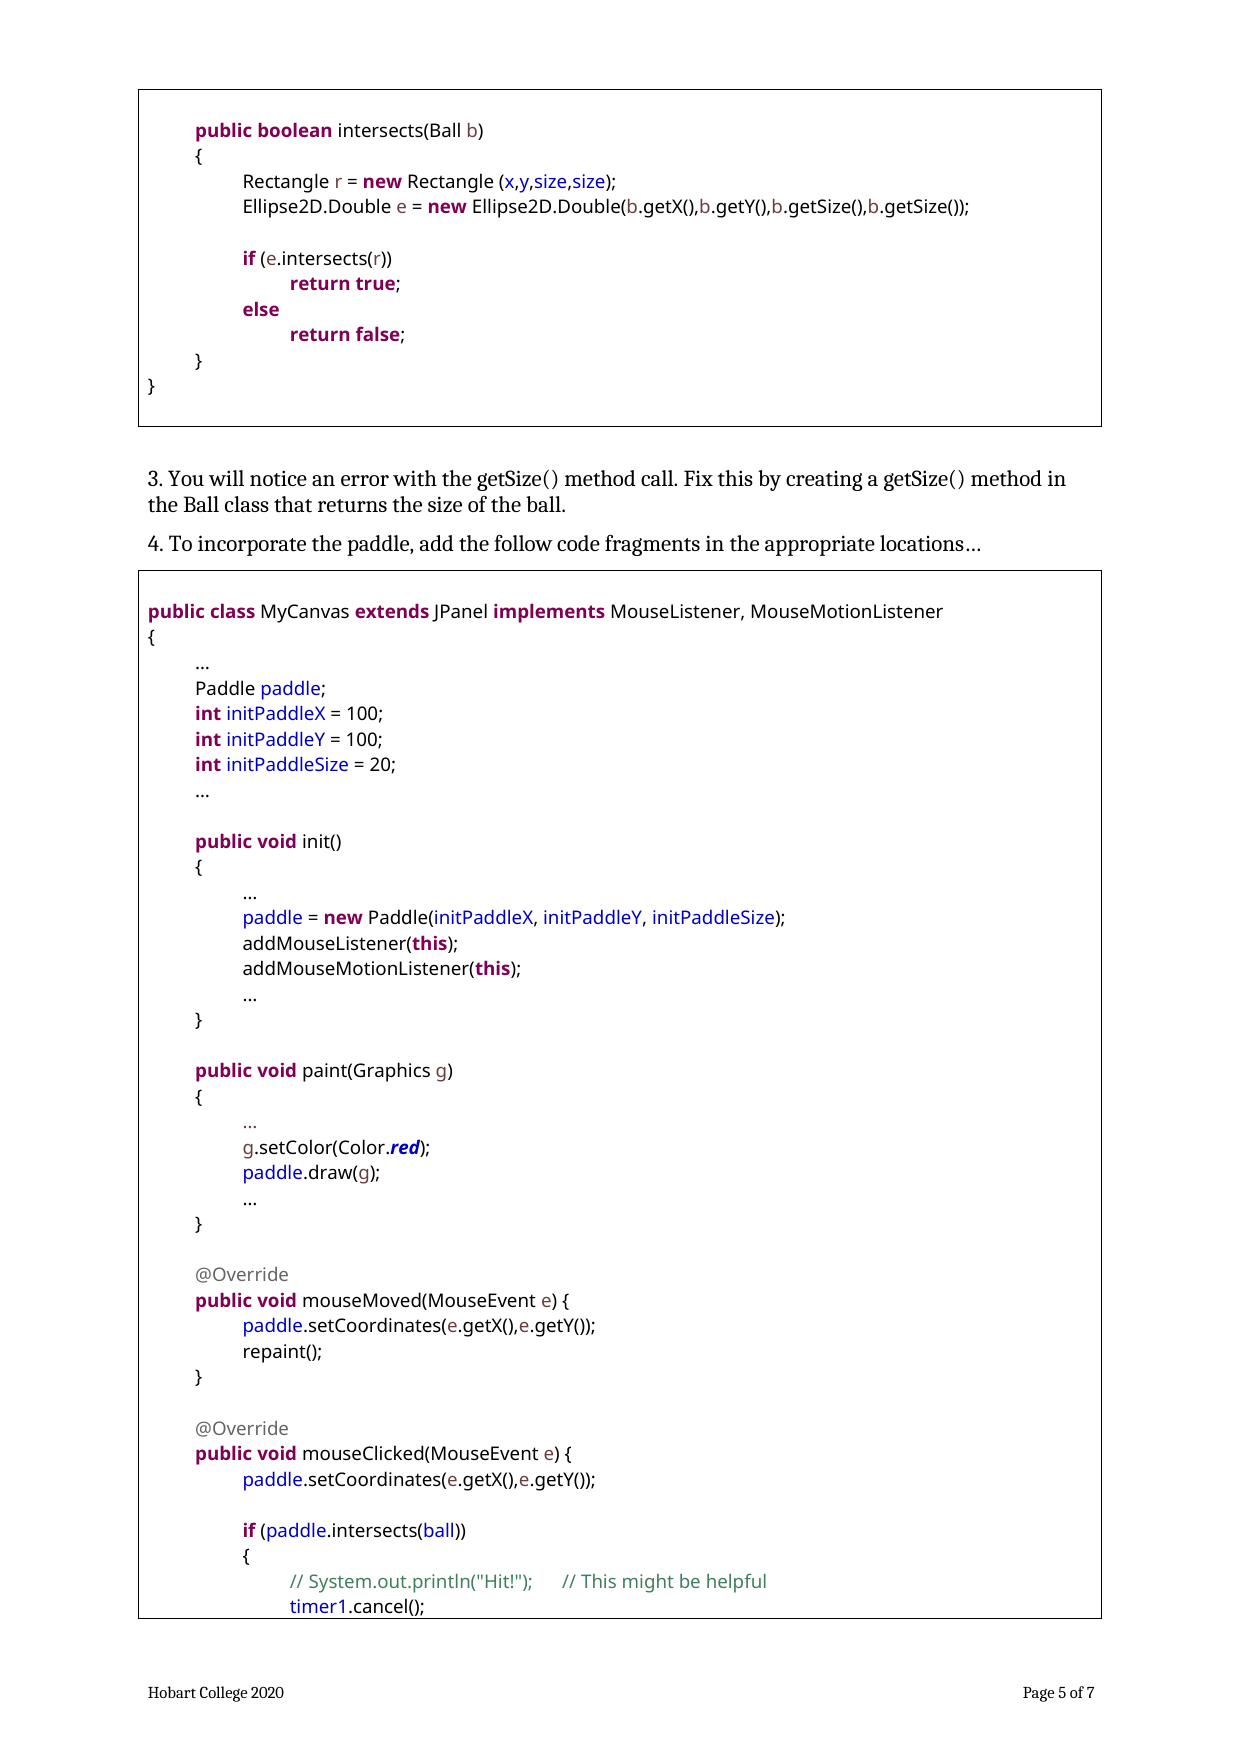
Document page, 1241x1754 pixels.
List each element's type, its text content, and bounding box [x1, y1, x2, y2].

text return true; [148, 270, 1092, 296]
text 3. You will notice an error with the getSize() method call. Fix this by creating a getSize() method in the Ball class that returns the size of the ball. [148, 466, 1092, 518]
text { [148, 143, 1092, 168]
text paddle.setCoordinates(e.getX(),e.getY()); [148, 1313, 1092, 1338]
text public void mouseClicked(MouseEvent e) { [148, 1440, 1092, 1466]
text return false; [148, 321, 1092, 347]
text paddle.draw(g); [148, 1160, 1092, 1185]
text } [148, 347, 1092, 372]
text paddle.setCoordinates(e.getX(),e.getY()); [148, 1466, 1092, 1491]
text … [148, 981, 1092, 1007]
text public void mouseMoved(MouseEvent e) { [148, 1287, 1092, 1313]
text 4. To incorporate the paddle, add the follow code fragments in the appropriate locations… [148, 531, 1092, 557]
text g.setColor(Color.red); [148, 1134, 1092, 1160]
text Paddle paddle; [148, 675, 1092, 700]
text } [148, 372, 1092, 398]
text public class MyCanvas extends JPanel implements MouseListener, MouseMotionListener [148, 598, 1092, 624]
text Ellipse2D.Double e = new Ellipse2D.Double(b.getX(),b.getY(),b.getSize(),b.getSize()); [148, 194, 1092, 219]
text int initPaddleSize = 20; [148, 751, 1092, 777]
text … [148, 1109, 1092, 1134]
text public boolean intersects(Ball b) [148, 117, 1092, 143]
text @Override [148, 1415, 1092, 1440]
text addMouseListener(this); [148, 930, 1092, 956]
text { [148, 853, 1092, 879]
text { [148, 624, 1092, 649]
text { [148, 1542, 1092, 1568]
text … [148, 879, 1092, 904]
text … [148, 1185, 1092, 1211]
text timer1.cancel(); [148, 1593, 1092, 1618]
text if (paddle.intersects(ball)) [148, 1517, 1092, 1542]
text } [148, 1211, 1092, 1236]
text int initPaddleX = 100; [148, 700, 1092, 726]
text addMouseMotionListener(this); [148, 956, 1092, 981]
text } [148, 1007, 1092, 1032]
text Rectangle r = new Rectangle (x,y,size,size); [148, 168, 1092, 194]
text @Override [148, 1262, 1092, 1287]
text … [148, 777, 1092, 802]
text else [148, 296, 1092, 321]
text public void init() [148, 828, 1092, 853]
text } [148, 1364, 1092, 1389]
text { [148, 1083, 1092, 1109]
text paddle = new Paddle(initPaddleX, initPaddleY, initPaddleSize); [148, 904, 1092, 930]
text if (e.intersects(r)) [148, 245, 1092, 270]
text // System.out.println("Hit!"); // This might be helpful [148, 1568, 1092, 1593]
text … [148, 649, 1092, 675]
text int initPaddleY = 100; [148, 726, 1092, 751]
text repaint(); [148, 1338, 1092, 1364]
text public void paint(Graphics g) [148, 1058, 1092, 1083]
